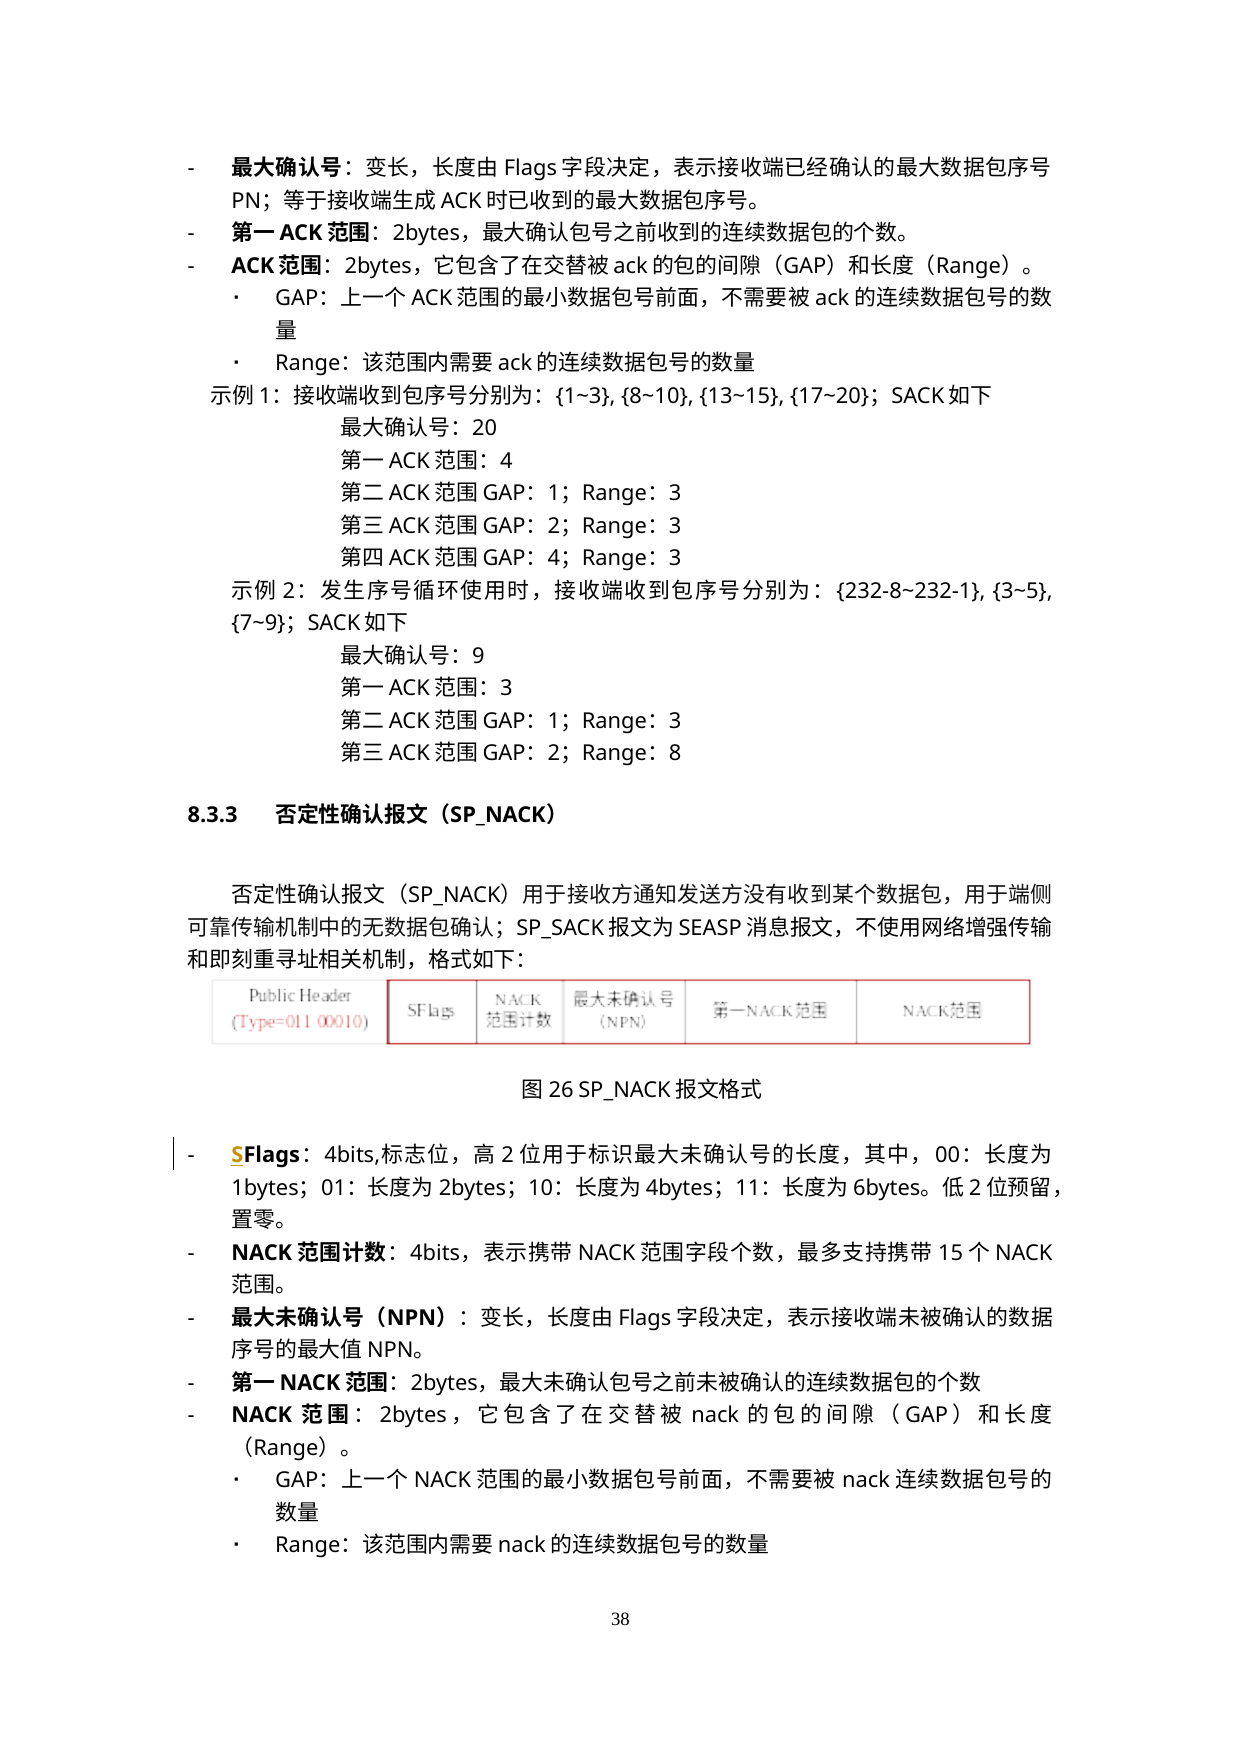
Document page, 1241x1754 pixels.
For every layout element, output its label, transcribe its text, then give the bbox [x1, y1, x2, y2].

text 第一ACK范围：4 [187, 442, 1053, 475]
text 否定性确认报文（SP_NACK）用于接收方通知发送方没有收到某个数据包，用于端侧可靠传输机制中的无数据包确认；SP_SACK报文为SEASP消息报文，不使用网络增强传输和即刻重寻址相关机制，格式如下： [187, 877, 1053, 974]
text 最大确认号：9 [187, 637, 1053, 670]
text 第二ACK范围GAP：1；Range：3 [187, 475, 1053, 507]
list Range：该范围内需要ack的连续数据包号的数量 [231, 345, 1053, 377]
subtitle 否定性确认报文（SP_NACK） [187, 797, 1053, 829]
list Flags：4bits,标志位，高2位用于标识最大未确认号的长度，其中，00：长度为1bytes；01：长度为2bytes；10：长度为4bytes；11：长度为6bytes。低2位预留，置零。 [187, 1137, 1053, 1234]
list Range：该范围内需要nack的连续数据包号的数量 [231, 1527, 1053, 1559]
list NACK范围计数：4bits，表示携带NACK范围字段个数，最多支持携带15个NACK范围。 [187, 1234, 1053, 1299]
text 第三ACK范围GAP：2；Range：3 [187, 507, 1053, 540]
list GAP：上一个NACK范围的最小数据包号前面，不需要被nack连续数据包号的数量 [231, 1462, 1053, 1527]
text 示例1：接收端收到包序号分别为：{1~3}, {8~10}, {13~15}, {17~20}；SACK如下 [187, 377, 1053, 410]
list NACK范围：2bytes，它包含了在交替被nack的包的间隙（GAP）和长度（Range）。 [187, 1397, 1053, 1462]
list 最大未确认号（NPN）：变长，长度由Flags字段决定，表示接收端未被确认的数据序号的最大值NPN。 [187, 1299, 1053, 1364]
list 示例2：发生序号循环使用时，接收端收到包序号分别为：{232-8~232-1}, {3~5}, {7~9}；SACK如下 [231, 572, 1053, 637]
list 第一NACK范围：2bytes，最大未确认包号之前未被确认的连续数据包的个数 [187, 1364, 1053, 1397]
list GAP：上一个ACK范围的最小数据包号前面，不需要被ack的连续数据包号的数量 [231, 280, 1053, 345]
text 第一ACK范围：3 [187, 670, 1053, 702]
text 最大确认号：20 [187, 410, 1053, 442]
text 第四ACK范围GAP：4；Range：3 [187, 540, 1053, 572]
text 第三ACK范围GAP：2；Range：8 [187, 735, 1053, 767]
text 图 26 SP_NACK报文格式 [187, 1072, 1053, 1104]
text 第二ACK范围GAP：1；Range：3 [187, 702, 1053, 735]
list 第一ACK范围：2bytes，最大确认包号之前收到的连续数据包的个数。 [187, 215, 1053, 247]
list 最大确认号：变长，长度由Flags字段决定，表示接收端已经确认的最大数据包序号PN；等于接收端生成ACK时已收到的最大数据包序号。 [187, 150, 1053, 215]
list ACK范围：2bytes，它包含了在交替被ack的包的间隙（GAP）和长度（Range）。 [187, 247, 1053, 280]
